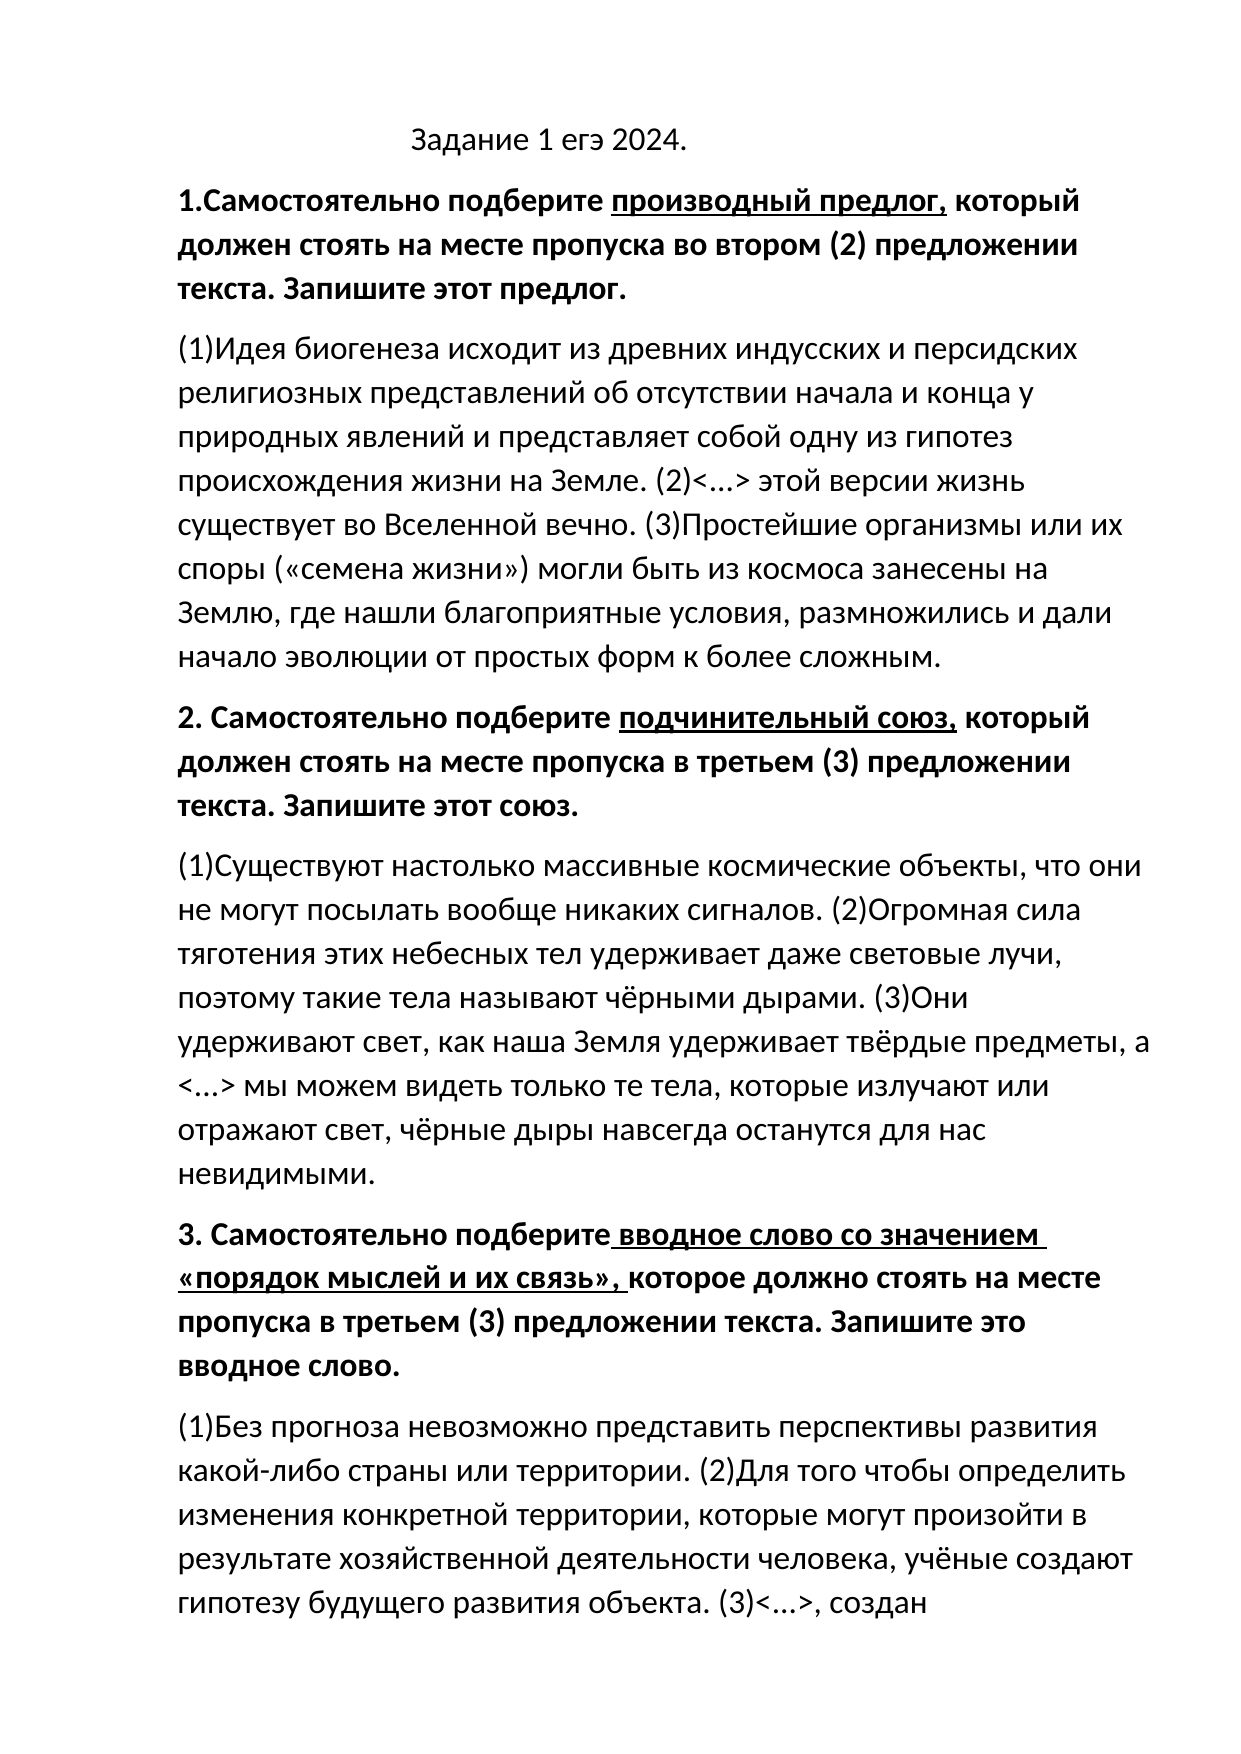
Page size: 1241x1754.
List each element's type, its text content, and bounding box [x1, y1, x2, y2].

text (1)Идея биогенеза исходит из древних индусских и персидских религиозных представлений об отсутствии начала и конца у природных явлений и представляет собой одну из гипотез происхождения жизни на Земле. (2)<...> этой версии жизнь существует во Вселенной вечно. (3)Простейшие организмы или их споры («семена жизни») могли быть из космоса занесены на Землю, где нашли благоприятные условия, размножились и дали начало эволюции от простых форм к более сложным. [177, 327, 1152, 676]
text Задание 1 егэ 2024. [177, 118, 1152, 159]
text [177, 1405, 1152, 1622]
text 2. Самостоятельно подберите подчинительный союз, который должен стоять на месте пропуска в третьем (3) предложении текста. Запишите этот союз. [177, 696, 1152, 824]
text 1.Самостоятельно подберите производный предлог, который должен стоять на месте пропуска во втором (2) предложении текста. Запишите этот предлог. [177, 179, 1152, 307]
text (1)Существуют настолько массивные космические объекты, что они не могут посылать вообще никаких сигналов. (2)Огромная сила тяготения этих небесных тел удерживает даже световые лучи, поэтому такие тела называют чёрными дырами. (3)Они удерживают свет, как наша Земля удерживает твёрдые предметы, а <...> мы можем видеть только те тела, которые излучают или отражают свет, чёрные дыры навсегда останутся для нас невидимыми. [177, 844, 1152, 1193]
text 3. Самостоятельно подберите вводное слово со значением «порядок мыслей и их связь», которое должно стоять на месте пропуска в третьем (3) предложении текста. Запишите это вводное слово. [177, 1212, 1152, 1385]
